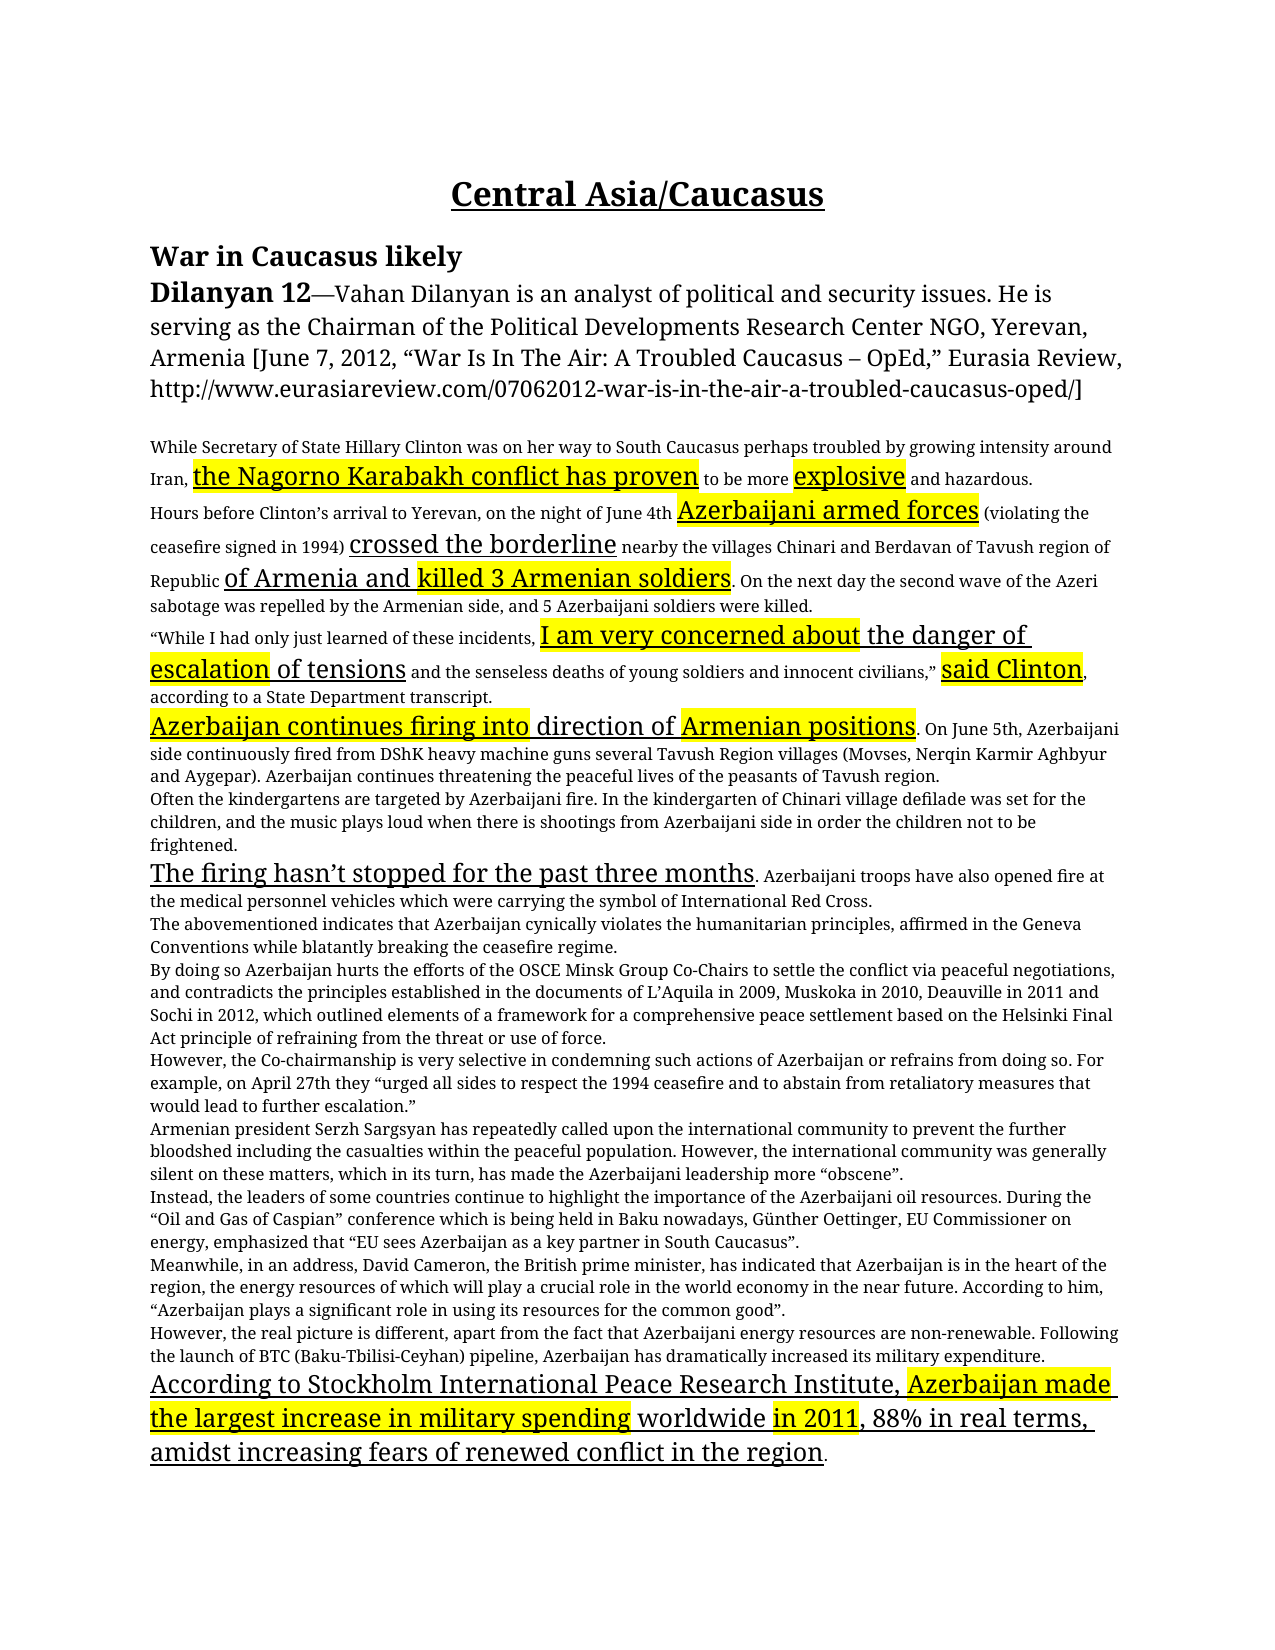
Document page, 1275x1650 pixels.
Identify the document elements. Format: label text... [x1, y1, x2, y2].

text By doing so Azerbaijan hurts the efforts of the OSCE Minsk Group Co-Chairs to settle the conflict via peaceful negotiations, and contradicts the principles established in the documents of L’Aquila in 2009, Muskoka in 2010, Deauville in 2011 and Sochi in 2012, which outlined elements of a framework for a comprehensive peace settlement based on the Helsinki Final Act principle of refraining from the threat or use of force. [150, 958, 1125, 1049]
text While Secretary of State Hillary Clinton was on her way to South Caucasus perhaps troubled by growing intensity around Iran, the Nagorno Karabakh conflict has proven to be more explosive and hazardous. [150, 436, 1125, 493]
text The firing hasn’t stopped for the past three months. Azerbaijani troops have also opened fire at the medical personnel vehicles which were carrying the symbol of International Red Cross. [150, 856, 1125, 913]
text Azerbaijan continues firing into direction of Armenian positions. On June 5th, Azerbaijani side continuously fired from DShK heavy machine guns several Tavush Region villages (Movses, Nerqin Karmir Aghbyur and Aygepar). Azerbaijan continues threatening the peaceful lives of the peasants of Tavush region. [150, 708, 1125, 788]
text Dilanyan 12—Vahan Dilanyan is an analyst of political and security issues. He is serving as the Chairman of the Political Developments Research Center NGO, Yerevan, Armenia [June 7, 2012, “War Is In The Air: A Troubled Caucasus – OpEd,” Eurasia Review, http://www.eurasiareview.com/07062012-war-is-in-the-air-a-troubled-caucasus-oped/] [150, 274, 1125, 404]
text Armenian president Serzh Sargsyan has repeatedly called upon the international community to prevent the further bloodshed including the casualties within the peaceful population. However, the international community was generally silent on these matters, which in its turn, has made the Azerbaijani leadership more “obscene”. [150, 1117, 1125, 1185]
subtitle Central Asia/Caucasus [150, 171, 1125, 216]
text However, the real picture is different, apart from the fact that Azerbaijani energy resources are non-renewable. Following the launch of BTC (Baku-Tbilisi-Ceyhan) pipeline, Azerbaijan has dramatically increased its military expenditure. [150, 1321, 1125, 1367]
text Often the kindergartens are targeted by Azerbaijani fire. In the kindergarten of Chinari village defilade was set for the children, and the music plays loud when there is shootings from Azerbaijani side in order the children not to be frightened. [150, 788, 1125, 856]
text “While I had only just learned of these incidents, I am very concerned about the danger of escalation of tensions and the senseless deaths of young soldiers and innocent civilians,” said Clinton, according to a State Department transcript. [150, 617, 1125, 708]
text The abovementioned indicates that Azerbaijan cynically violates the humanitarian principles, affirmed in the Geneva Conventions while blatantly breaking the ceasefire regime. [150, 913, 1125, 958]
text Instead, the leaders of some countries continue to highlight the importance of the Azerbaijani oil resources. During the “Oil and Gas of Caspian” conference which is being held in Baku nowadays, Günther Oettinger, EU Commissioner on energy, emphasized that “EU sees Azerbaijan as a key partner in South Caucasus”. [150, 1185, 1125, 1253]
text Meanwhile, in an address, David Cameron, the British prime minister, has indicated that Azerbaijan is in the heart of the region, the energy resources of which will play a crucial role in the world economy in the near future. According to him, “Azerbaijan plays a significant role in using its resources for the common good”. [150, 1253, 1125, 1321]
text Hours before Clinton’s arrival to Yerevan, on the night of June 4th Azerbaijani armed forces (violating the ceasefire signed in 1994) crossed the borderline nearby the villages Chinari and Berdavan of Tavush region of Republic of Armenia and killed 3 Armenian soldiers. On the next day the second wave of the Azeri sabotage was repelled by the Armenian side, and 5 Azerbaijani soldiers were killed. [150, 493, 1125, 617]
subtitle War in Caucasus likely [150, 237, 1125, 274]
text However, the Co-chairmanship is very selective in condemning such actions of Azerbaijan or refrains from doing so. For example, on April 27th they “urged all sides to respect the 1994 ceasefire and to abstain from retaliatory measures that would lead to further escalation.” [150, 1049, 1125, 1117]
text According to Stockholm International Peace Research Institute, Azerbaijan made the largest increase in military spending worldwide in 2011, 88% in real terms, amidst increasing fears of renewed conflict in the region. [150, 1367, 1125, 1469]
